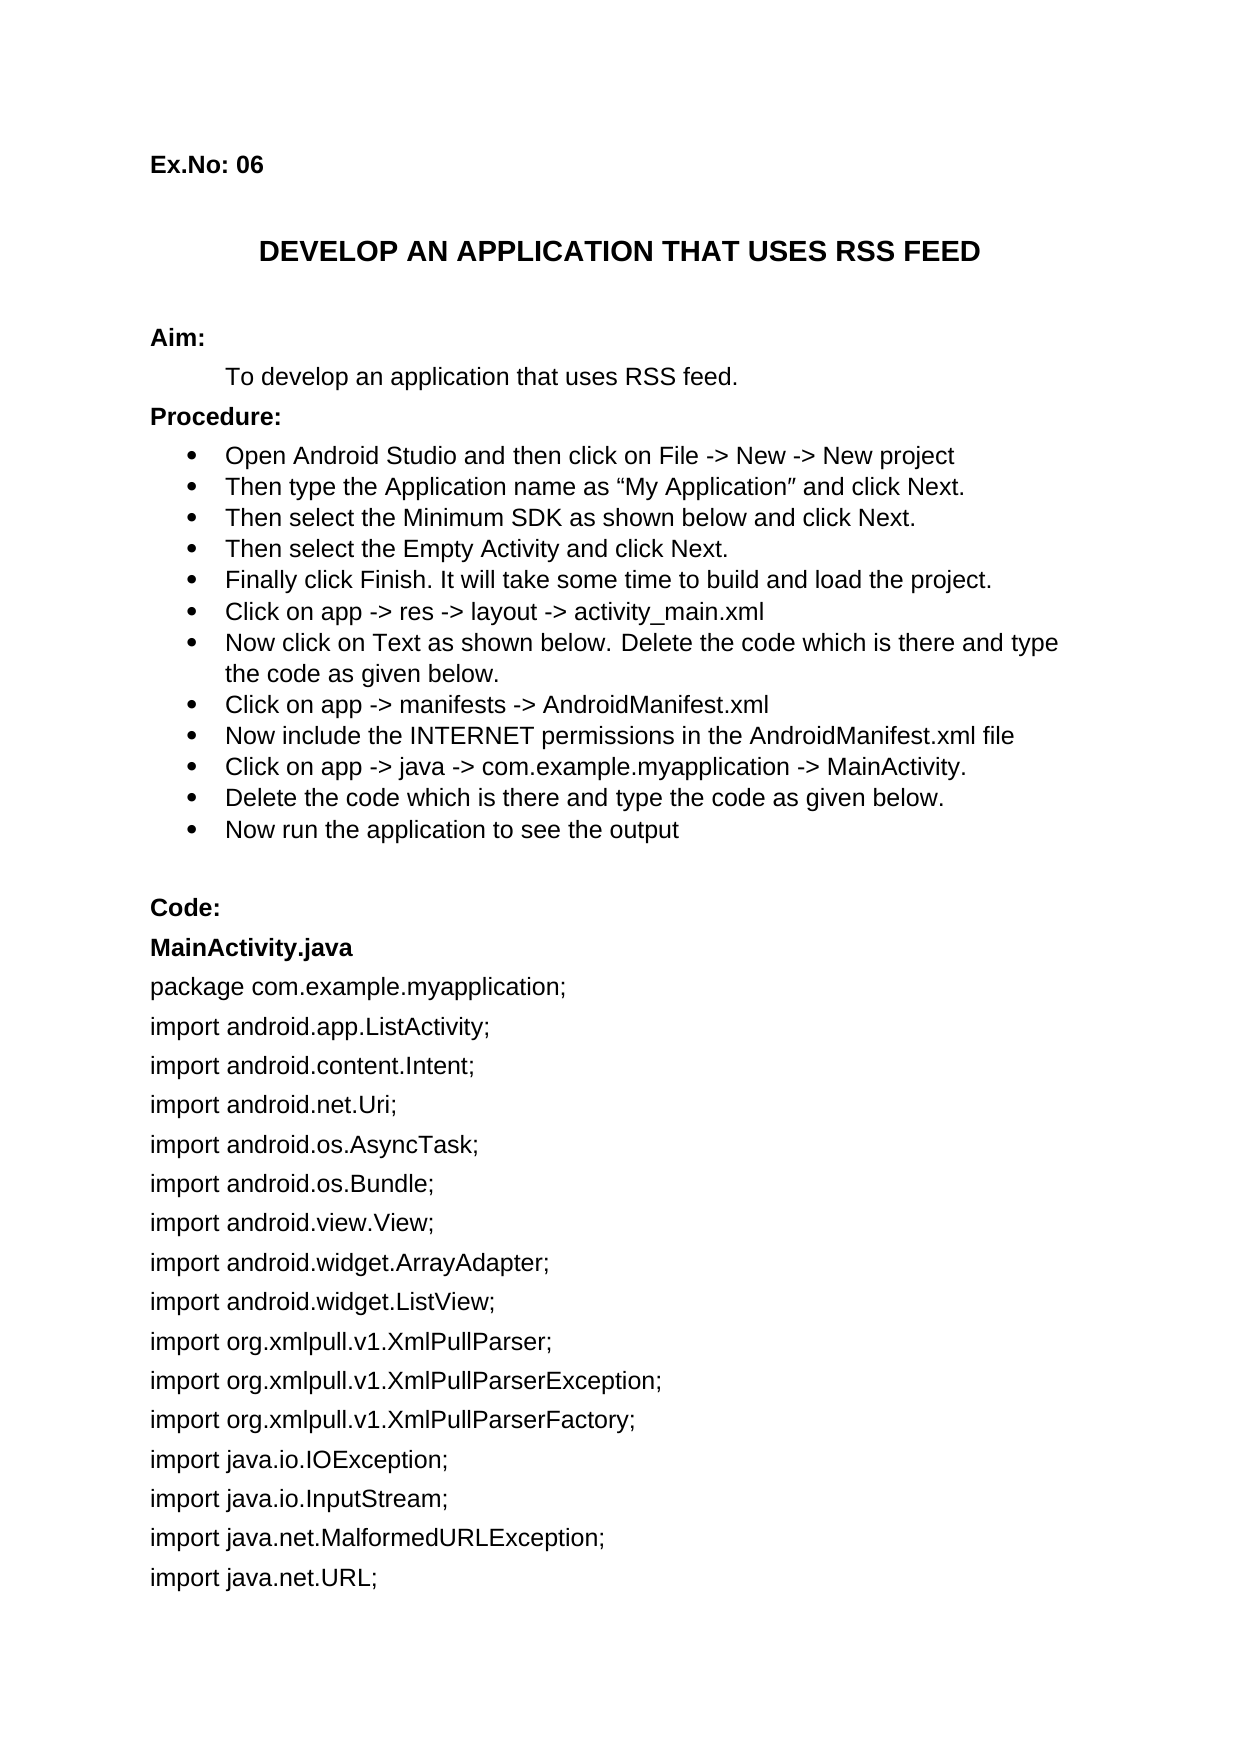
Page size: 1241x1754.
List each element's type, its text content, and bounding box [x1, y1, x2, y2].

text import android.widget.ListView; [150, 1287, 1090, 1316]
text Procedure: [150, 402, 1090, 430]
list Then select the Minimum SDK as shown below and click Next. [187, 503, 1090, 532]
list Now run the application to see the output [187, 814, 1090, 843]
text package com.example.myapplication; [150, 972, 1090, 1001]
text Aim: [150, 323, 1090, 352]
list Then select the Empty Activity and click Next. [187, 534, 1090, 563]
text import java.net.URL; [150, 1563, 1090, 1592]
text import android.net.Uri; [150, 1090, 1090, 1119]
list Now include the INTERNET permissions in the AndroidManifest.xml file [187, 721, 1090, 750]
list Delete the code which is there and type the code as given below. [187, 783, 1090, 812]
list Click on app -> java -> com.example.myapplication -> MainActivity. [187, 752, 1090, 781]
text import java.io.InputStream; [150, 1484, 1090, 1513]
list Now click on Text as shown below. Delete the code which is there and type the code as given below. [187, 628, 1090, 688]
text import java.io.IOException; [150, 1445, 1090, 1473]
text import org.xmlpull.v1.XmlPullParserFactory; [150, 1405, 1090, 1434]
list Click on app -> manifests -> AndroidManifest.xml [187, 690, 1090, 719]
text DEVELOP AN APPLICATION THAT USES RSS FEED [150, 234, 1090, 267]
text import android.os.AsyncTask; [150, 1130, 1090, 1158]
text Code: [150, 893, 1090, 922]
list Then type the Application name as “My Application″ and click Next. [187, 472, 1090, 501]
text import org.xmlpull.v1.XmlPullParserException; [150, 1366, 1090, 1395]
text import android.os.Bundle; [150, 1169, 1090, 1198]
text import android.content.Intent; [150, 1051, 1090, 1080]
text import org.xmlpull.v1.XmlPullParser; [150, 1327, 1090, 1355]
list Finally click Finish. It will take some time to build and load the project. [187, 566, 1090, 594]
text MainActivity.java [150, 933, 1090, 962]
text To develop an application that uses RSS feed. [150, 362, 1090, 391]
list Click on app -> res -> layout -> activity_main.xml [187, 597, 1090, 626]
text import android.widget.ArrayAdapter; [150, 1248, 1090, 1277]
text import java.net.MalformedURLException; [150, 1523, 1090, 1552]
text Ex.No: 06 [150, 150, 1090, 179]
text import android.app.ListActivity; [150, 1012, 1090, 1040]
list Open Android Studio and then click on File -> New -> New project [187, 441, 1090, 470]
text import android.view.View; [150, 1208, 1090, 1237]
